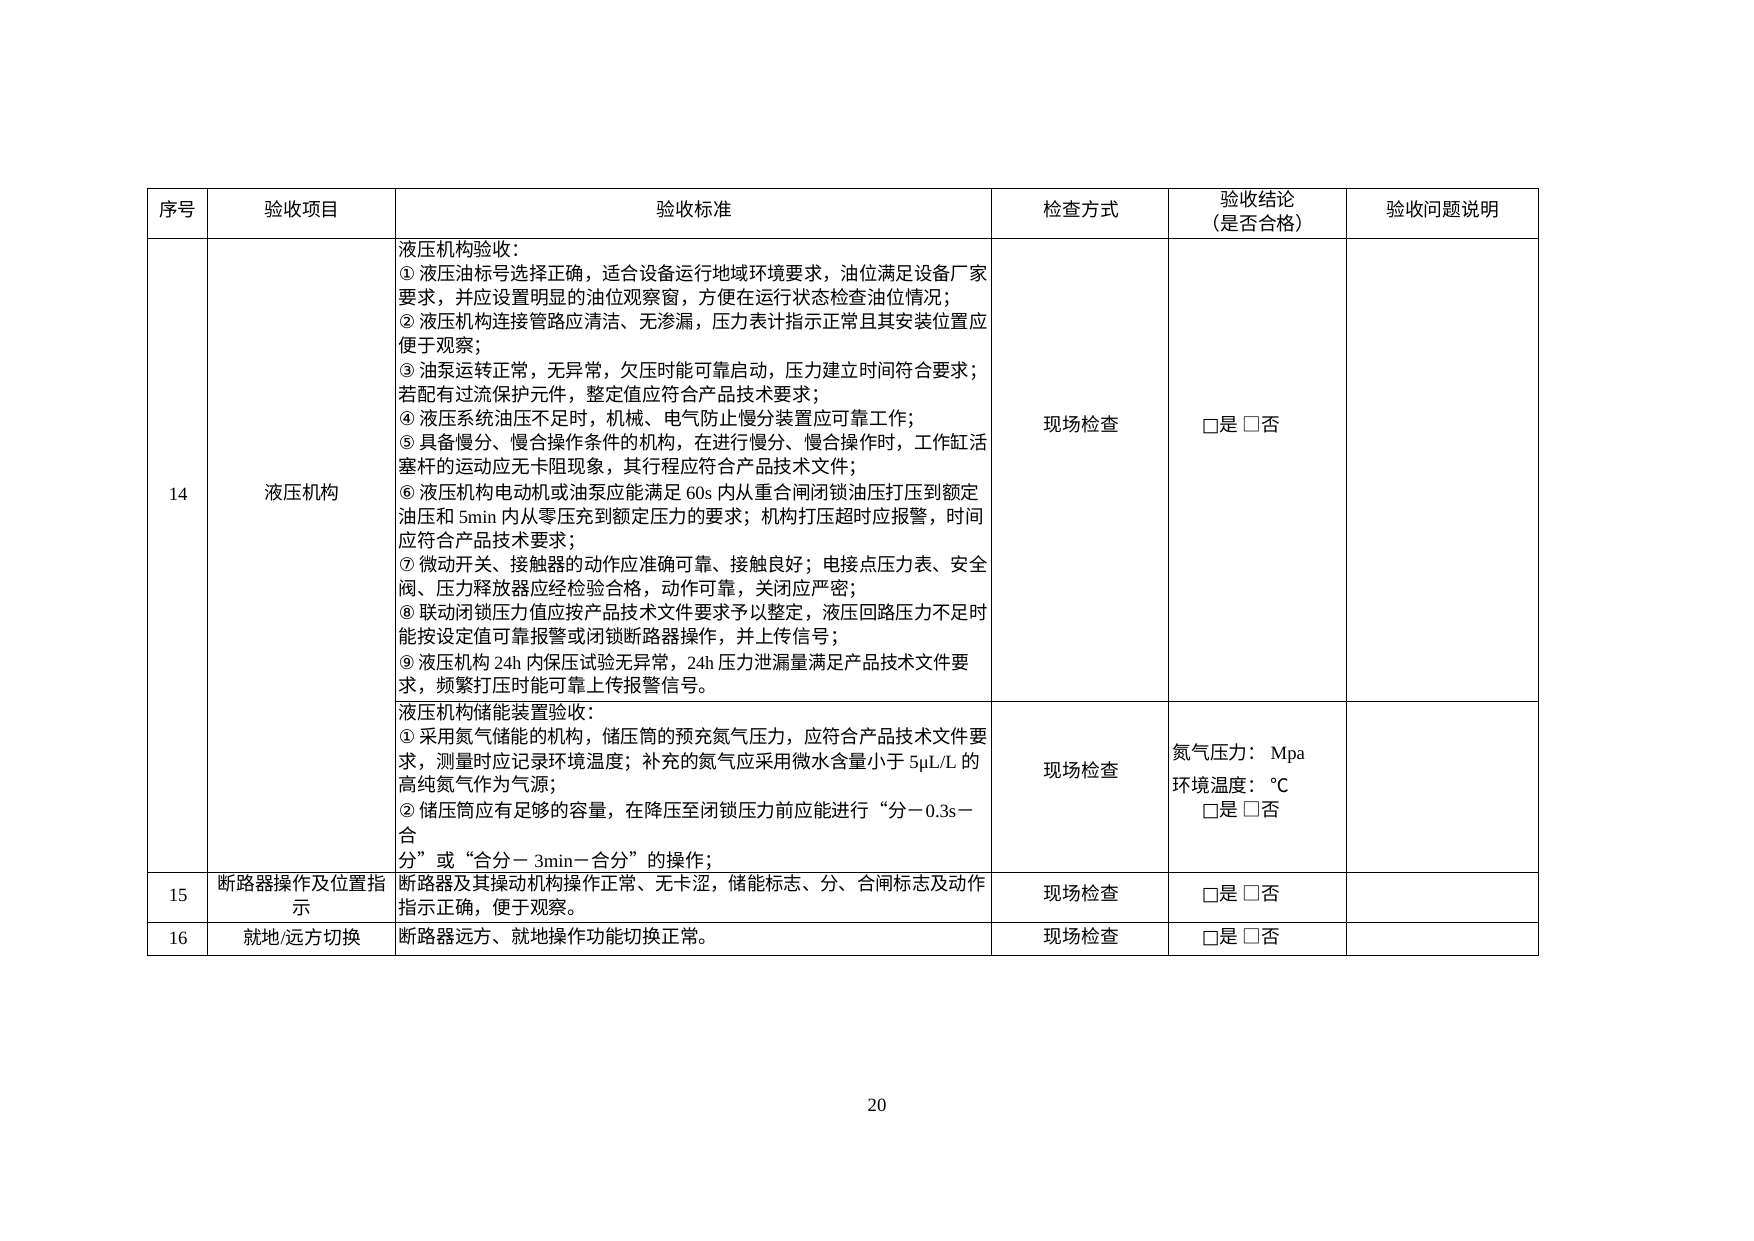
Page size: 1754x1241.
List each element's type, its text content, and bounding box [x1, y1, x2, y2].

text 20 [867, 1094, 1754, 1115]
